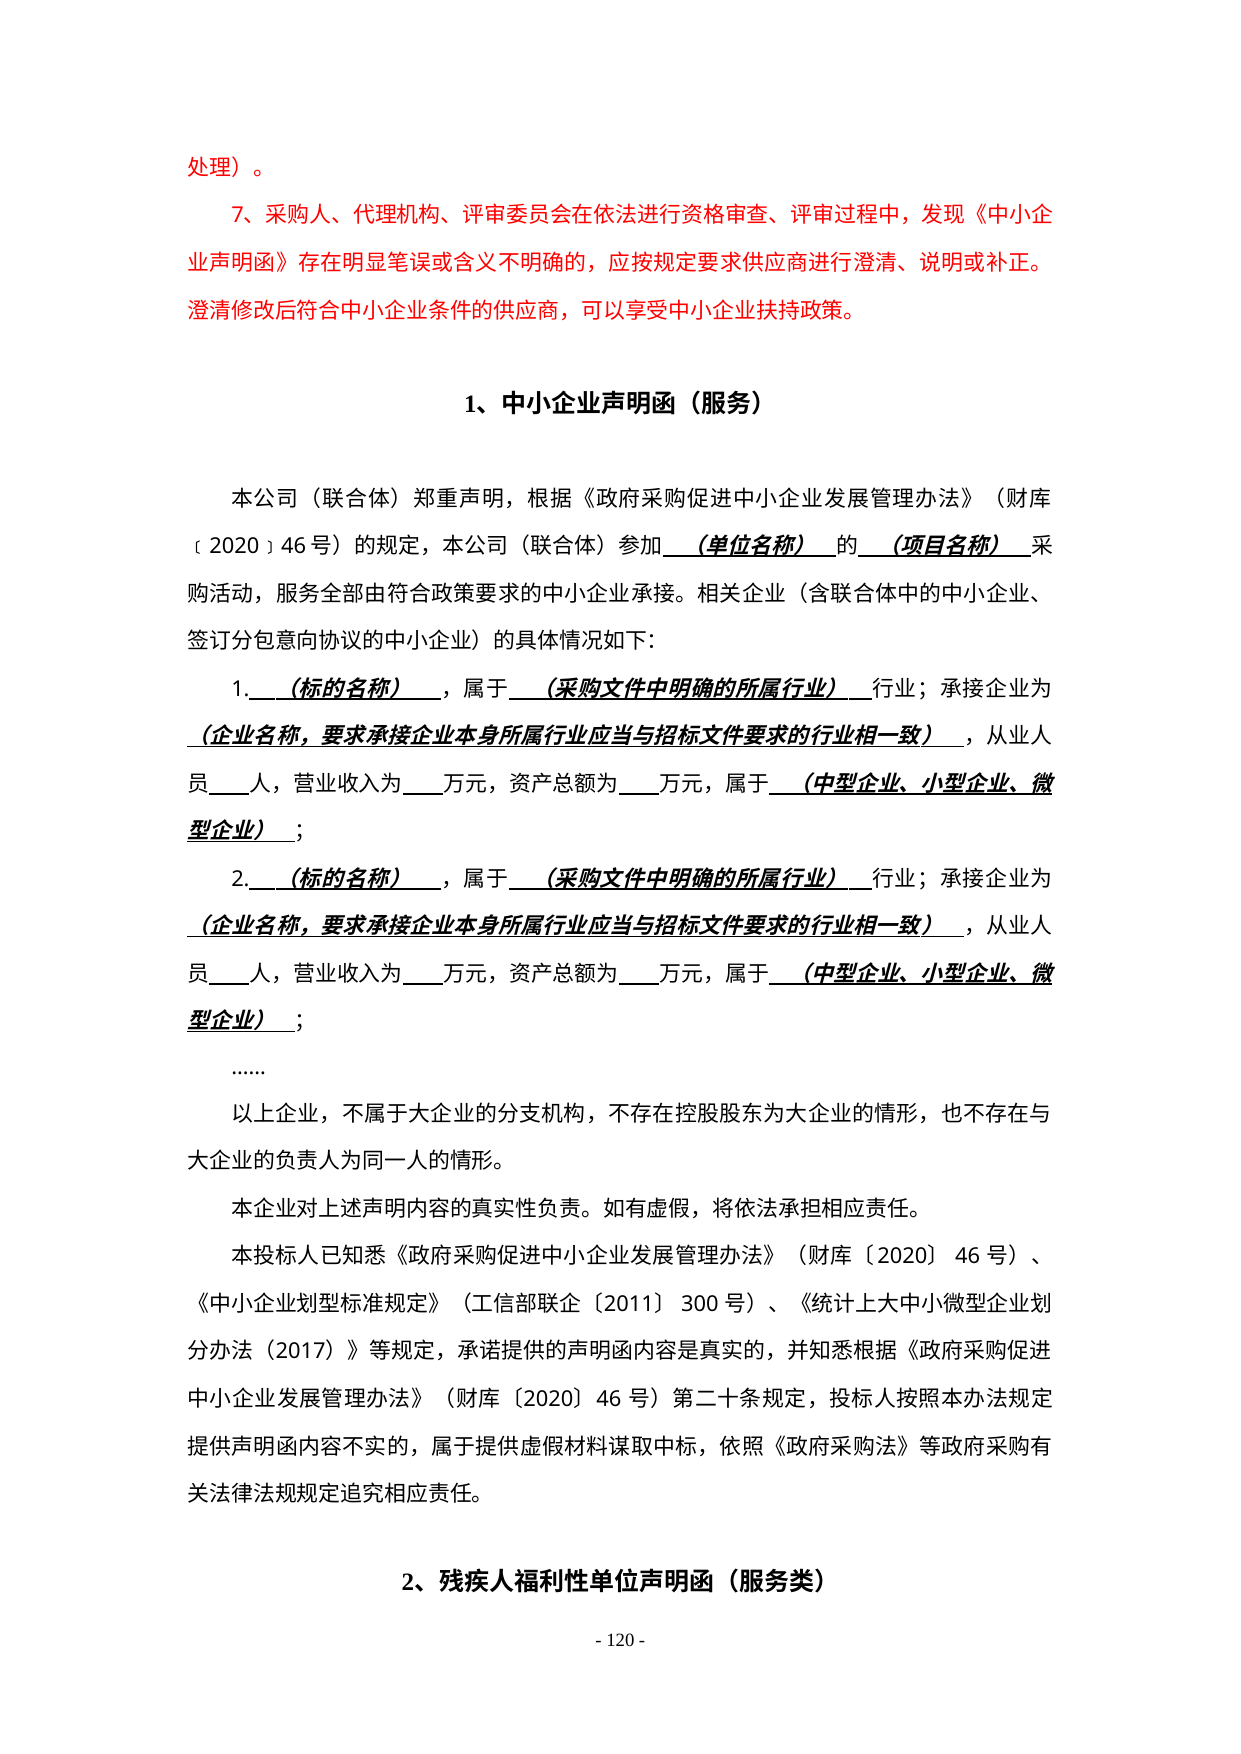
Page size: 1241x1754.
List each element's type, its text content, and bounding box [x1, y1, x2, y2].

text 本企业对上述声明内容的真实性负责。如有虚假，将依法承担相应责任。 [187, 1191, 1053, 1222]
text …… [187, 1051, 1053, 1081]
text 2、残疾人福利性单位声明函（服务类） [187, 1561, 1053, 1598]
text 2. （标的名称） ，属于 （采购文件中明确的所属行业） 行业；承接企业为 （企业名称，要求承接企业本身所属行业应当与招标文件要求的行业相一致） ，从业人员 人，营业收入为 万元，资产总额为 万元，属于 （中型企业、小型企业、微型企业） ； [187, 861, 1053, 1035]
text 以上企业，不属于大企业的分支机构，不存在控股股东为大企业的情形，也不存在与大企业的负责人为同一人的情形。 [187, 1096, 1053, 1175]
list 中小企业声明函（服务） [187, 383, 1053, 419]
text 7、采购人、代理机构、评审委员会在依法进行资格审查、评审过程中，发现《中小企业声明函》存在明显笔误或含义不明确的，应按规定要求供应商进行澄清、说明或补正。澄清修改后符合中小企业条件的供应商，可以享受中小企业扶持政策。 [187, 197, 1053, 324]
text 本公司（联合体）郑重声明，根据《政府采购促进中小企业发展管理办法》（财库﹝2020﹞46号）的规定，本公司（联合体）参加 （单位名称） 的 （项目名称） 采购活动，服务全部由符合政策要求的中小企业承接。相关企业（含联合体中的中小企业、签订分包意向协议的中小企业）的具体情况如下： [187, 481, 1053, 655]
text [187, 150, 1053, 182]
text 1. （标的名称） ，属于 （采购文件中明确的所属行业） 行业；承接企业为 （企业名称，要求承接企业本身所属行业应当与招标文件要求的行业相一致） ，从业人员 人，营业收入为 万元，资产总额为 万元，属于 （中型企业、小型企业、微型企业） ； [187, 671, 1053, 845]
text 本投标人已知悉《政府采购促进中小企业发展管理办法》（财库〔2020〕 46 号）、《中小企业划型标准规定》（工信部联企〔2011〕 300 号）、《统计上大中小微型企业划分办法（2017）》等规定，承诺提供的声明函内容是真实的，并知悉根据《政府采购促进中小企业发展管理办法》（财库〔2020〕46 号）第二十条规定，投标人按照本办法规定提供声明函内容不实的，属于提供虚假材料谋取中标，依照《政府采购法》等政府采购有关法律法规规定追究相应责任。 [187, 1238, 1053, 1508]
